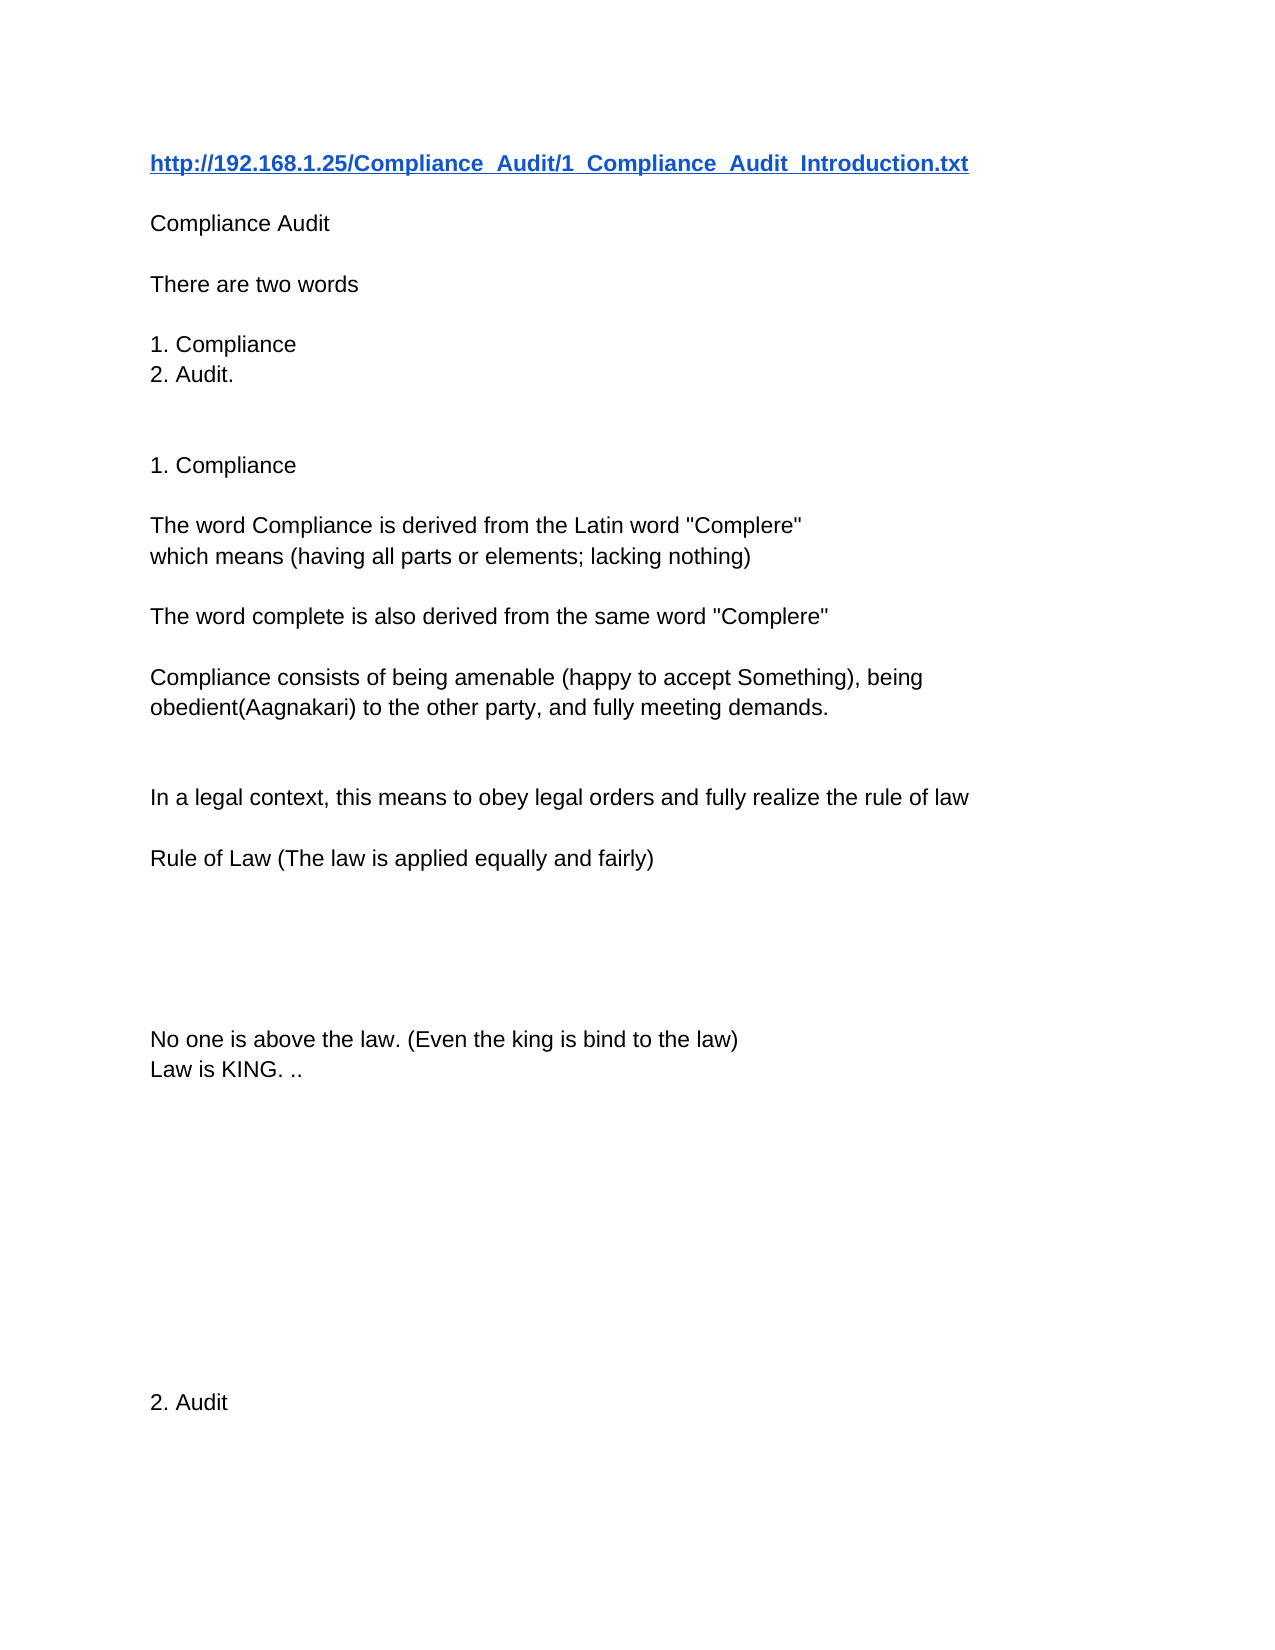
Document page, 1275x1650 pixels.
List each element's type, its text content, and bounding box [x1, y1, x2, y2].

text 2. Audit. [150, 361, 1125, 388]
text 1. Compliance [150, 452, 1125, 478]
text Compliance consists of being amenable (happy to accept Something), being obedient(Aagnakari) to the other party, and fully meeting demands. [150, 663, 1125, 720]
text In a legal context, this means to obey legal orders and fully realize the rule of law [150, 784, 1125, 811]
text Rule of Law (The law is applied equally and fairly) [150, 845, 1125, 871]
text which means (having all parts or elements; lacking nothing) [150, 543, 1125, 569]
text http://192.168.1.25/Compliance_Audit/1_Compliance_Audit_Introduction.txt [150, 150, 1125, 176]
text 2. Audit [150, 1388, 1125, 1415]
text 1. Compliance [150, 331, 1125, 358]
text There are two words [150, 271, 1125, 297]
text The word Compliance is derived from the Latin word "Complere" [150, 512, 1125, 539]
text No one is above the law. (Even the king is bind to the law) [150, 1026, 1125, 1052]
text Compliance Audit [150, 210, 1125, 237]
text The word complete is also derived from the same word "Complere" [150, 603, 1125, 629]
text Law is KING. .. [150, 1056, 1125, 1083]
